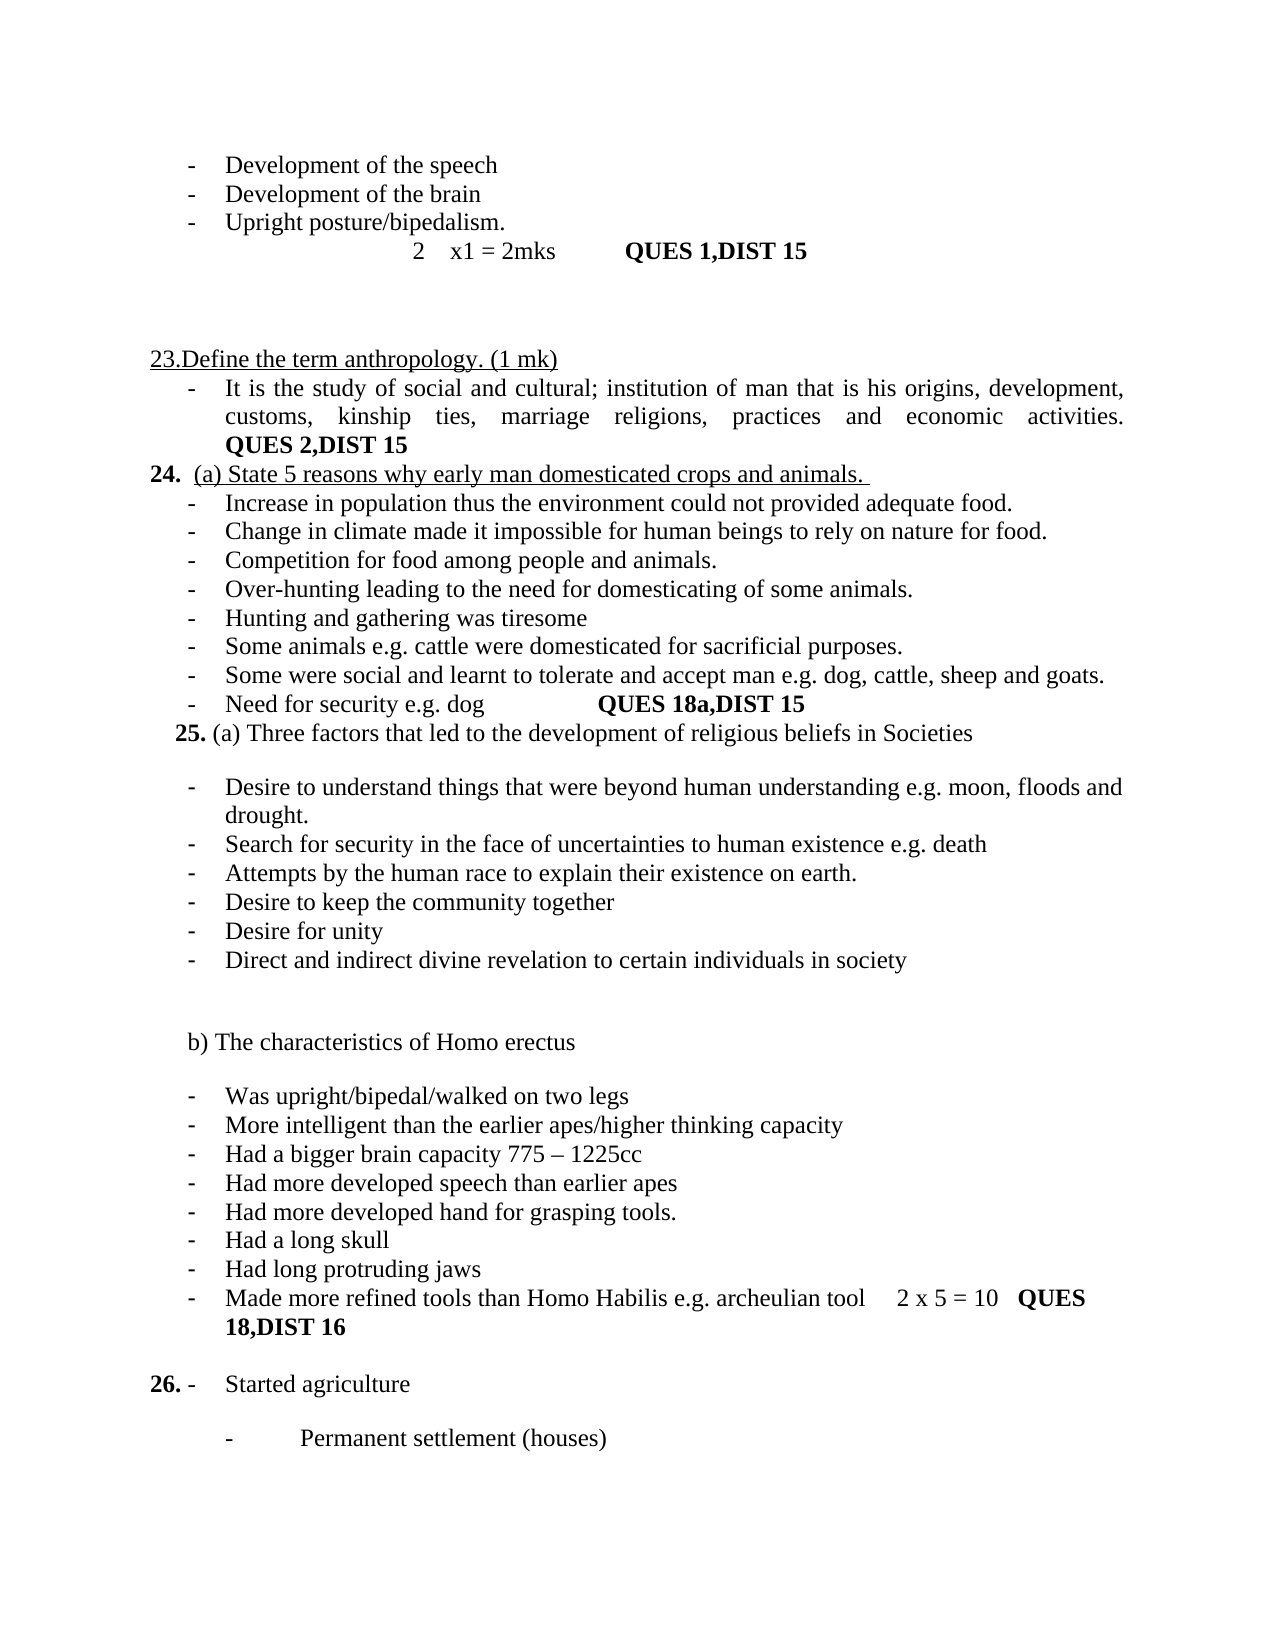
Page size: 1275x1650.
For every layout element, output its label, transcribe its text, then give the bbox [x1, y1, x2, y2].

list Had a long skull [187, 1225, 1125, 1254]
list Had long protruding jaws [187, 1254, 1125, 1283]
list Change in climate made it impossible for human beings to rely on nature for food. [187, 516, 1125, 545]
list Increase in population thus the environment could not provided adequate food. [187, 488, 1125, 516]
list Desire for unity [187, 916, 1125, 944]
list Some animals e.g. cattle were domesticated for sacrificial purposes. [187, 631, 1125, 660]
list Some were social and learnt to tolerate and accept man e.g. dog, cattle, sheep and goats. [187, 660, 1125, 689]
list Had more developed hand for grasping tools. [187, 1197, 1125, 1225]
list It is the study of social and cultural; institution of man that is his origins, development, customs, kinship ties, marriage religions, practices and economic activities. QUES 2,DIST 15 [187, 373, 1125, 459]
list Direct and indirect divine revelation to certain individuals in society [187, 944, 1125, 973]
list Desire to understand things that were beyond human understanding e.g. moon, floods and drought. [187, 772, 1125, 829]
text 26. - Started agriculture [150, 1369, 1125, 1398]
list Upright posture/bipedalism. [187, 207, 1125, 236]
list Was upright/bipedal/walked on two legs [187, 1081, 1125, 1110]
list More intelligent than the earlier apes/higher thinking capacity [187, 1110, 1125, 1139]
list Had a bigger brain capacity 775 – 1225cc [187, 1139, 1125, 1168]
list Had more developed speech than earlier apes [187, 1168, 1125, 1197]
text - Permanent settlement (houses) [225, 1423, 1125, 1452]
text 24. (a) State 5 reasons why early man domesticated crops and animals. [150, 459, 1125, 488]
list Search for security in the face of uncertainties to human existence e.g. death [187, 829, 1125, 858]
list Competition for food among people and animals. [187, 545, 1125, 574]
list Development of the brain [187, 179, 1125, 207]
text 25. (a) Three factors that led to the development of religious beliefs in Societies [150, 718, 1125, 746]
list Desire to keep the community together [187, 887, 1125, 916]
list Attempts by the human race to explain their existence on earth. [187, 858, 1125, 887]
list Development of the speech [187, 150, 1125, 179]
list x1 = 2mks QUES 1,DIST 15 [412, 236, 1125, 265]
text b) The characteristics of Homo erectus [150, 1027, 1125, 1056]
list Over-hunting leading to the need for domesticating of some animals. [187, 574, 1125, 603]
text 23.Define the term anthropology. (1 mk) [150, 344, 1125, 373]
list Hunting and gathering was tiresome [187, 603, 1125, 631]
list Made more refined tools than Homo Habilis e.g. archeulian tool 2 x 5 = 10 QUES 18,DIST 16 [187, 1283, 1125, 1341]
list Need for security e.g. dog QUES 18a,DIST 15 [187, 689, 1125, 718]
